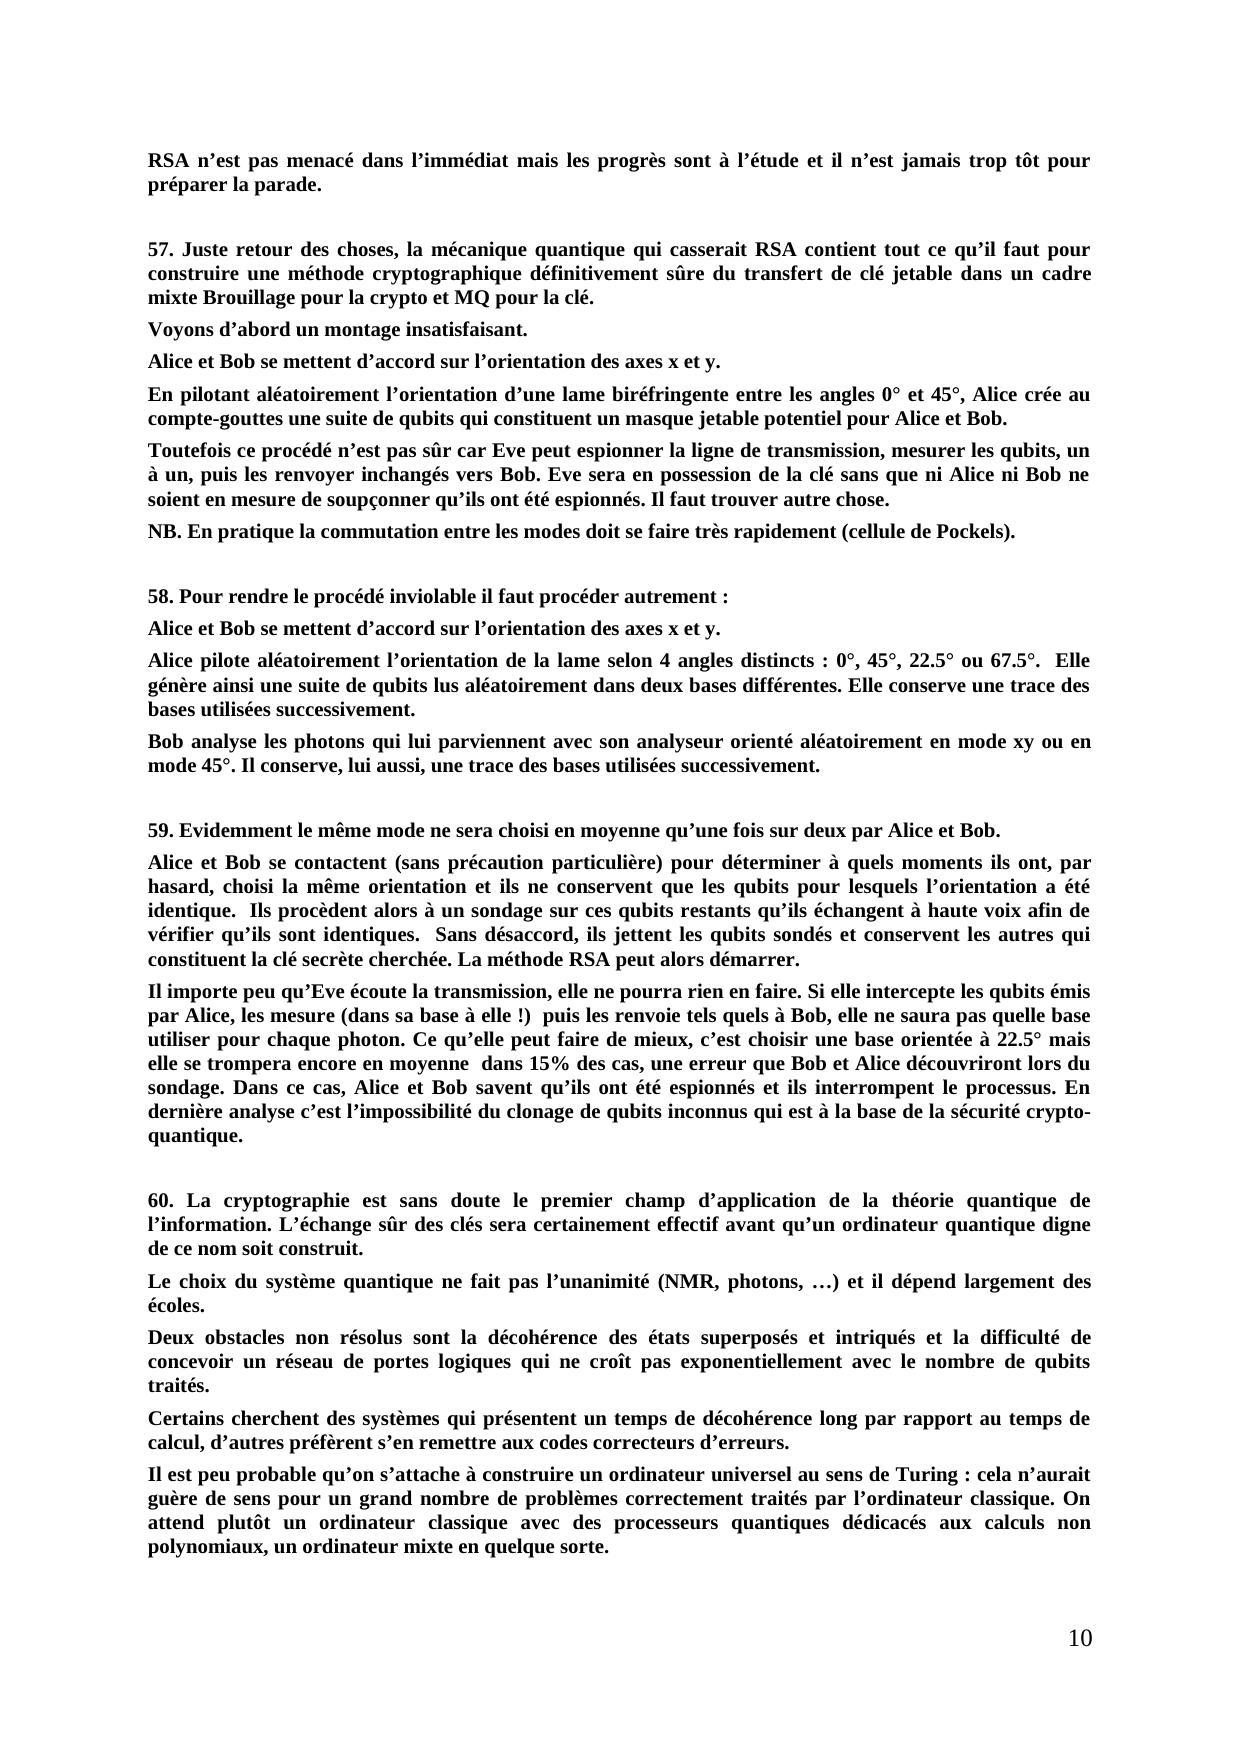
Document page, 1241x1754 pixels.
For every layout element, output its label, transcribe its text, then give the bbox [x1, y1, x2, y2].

text Deux obstacles non résolus sont la décohérence des états superposés et intriqués et la difficulté de concevoir un réseau de portes logiques qui ne croît pas exponentiellement avec le nombre de qubits traités. [148, 1325, 1092, 1397]
text 59. Evidemment le même mode ne sera choisi en moyenne qu’une fois sur deux par Alice et Bob. [148, 818, 1092, 842]
text Alice et Bob se mettent d’accord sur l’orientation des axes x et y. [148, 616, 1092, 640]
text Voyons d’abord un montage insatisfaisant. [148, 317, 1092, 341]
text 60. La cryptographie est sans doute le premier champ d’application de la théorie quantique de l’information. L’échange sûr des clés sera certainement effectif avant qu’un ordinateur quantique digne de ce nom soit construit. [148, 1188, 1092, 1260]
text Il est peu probable qu’on s’attache à construire un ordinateur universel au sens de Turing : cela n’aurait guère de sens pour un grand nombre de problèmes correctement traités par l’ordinateur classique. On attend plutôt un ordinateur classique avec des processeurs quantiques dédicacés aux calculs non polynomiaux, un ordinateur mixte en quelque sorte. [148, 1462, 1092, 1558]
text Alice pilote aléatoirement l’orientation de la lame selon 4 angles distincts : 0°, 45°, 22.5° ou 67.5°. Elle génère ainsi une suite de qubits lus aléatoirement dans deux bases différentes. Elle conserve une trace des bases utilisées successivement. [148, 648, 1092, 721]
text Certains cherchent des systèmes qui présentent un temps de décohérence long par rapport au temps de calcul, d’autres préfèrent s’en remettre aux codes correcteurs d’erreurs. [148, 1406, 1092, 1454]
text Alice et Bob se contactent (sans précaution particulière) pour déterminer à quels moments ils ont, par hasard, choisi la même orientation et ils ne conservent que les qubits pour lesquels l’orientation a été identique. Ils procèdent alors à un sondage sur ces qubits restants qu’ils échangent à haute voix afin de vérifier qu’ils sont identiques. Sans désaccord, ils jettent les qubits sondés et conservent les autres qui constituent la clé secrète cherchée. La méthode RSA peut alors démarrer. [148, 850, 1092, 971]
text En pilotant aléatoirement l’orientation d’une lame biréfringente entre les angles 0° et 45°, Alice crée au compte-gouttes une suite de qubits qui constituent un masque jetable potentiel pour Alice et Bob. [148, 382, 1092, 430]
text Toutefois ce procédé n’est pas sûr car Eve peut espionner la ligne de transmission, mesurer les qubits, un à un, puis les renvoyer inchangés vers Bob. Eve sera en possession de la clé sans que ni Alice ni Bob ne soient en mesure de soupçonner qu’ils ont été espionnés. Il faut trouver autre chose. [148, 438, 1092, 511]
text Bob analyse les photons qui lui parviennent avec son analyseur orienté aléatoirement en mode xy ou en mode 45°. Il conserve, lui aussi, une trace des bases utilisées successivement. [148, 729, 1092, 777]
text Le choix du système quantique ne fait pas l’unanimité (NMR, photons, …) et il dépend largement des écoles. [148, 1268, 1092, 1317]
text 57. Juste retour des choses, la mécanique quantique qui casserait RSA contient tout ce qu’il faut pour construire une méthode cryptographique définitivement sûre du transfert de clé jetable dans un cadre mixte Brouillage pour la crypto et MQ pour la clé. [148, 237, 1092, 309]
text NB. En pratique la commutation entre les modes doit se faire très rapidement (cellule de Pockels). [148, 519, 1092, 543]
text Il importe peu qu’Eve écoute la transmission, elle ne pourra rien en faire. Si elle intercepte les qubits émis par Alice, les mesure (dans sa base à elle !) puis les renvoie tels quels à Bob, elle ne saura pas quelle base utiliser pour chaque photon. Ce qu’elle peut faire de mieux, c’est choisir une base orientée à 22.5° mais elle se trompera encore en moyenne dans 15% des cas, une erreur que Bob et Alice découvriront lors du sondage. Dans ce cas, Alice et Bob savent qu’ils ont été espionnés et ils interrompent le processus. En dernière analyse c’est l’impossibilité du clonage de qubits inconnus qui est à la base de la sécurité crypto-quantique. [148, 979, 1092, 1147]
text Alice et Bob se mettent d’accord sur l’orientation des axes x et y. [148, 349, 1092, 373]
text 58. Pour rendre le procédé inviolable il faut procéder autrement : [148, 584, 1092, 608]
text RSA n’est pas menacé dans l’immédiat mais les progrès sont à l’étude et il n’est jamais trop tôt pour préparer la parade. [148, 148, 1092, 196]
